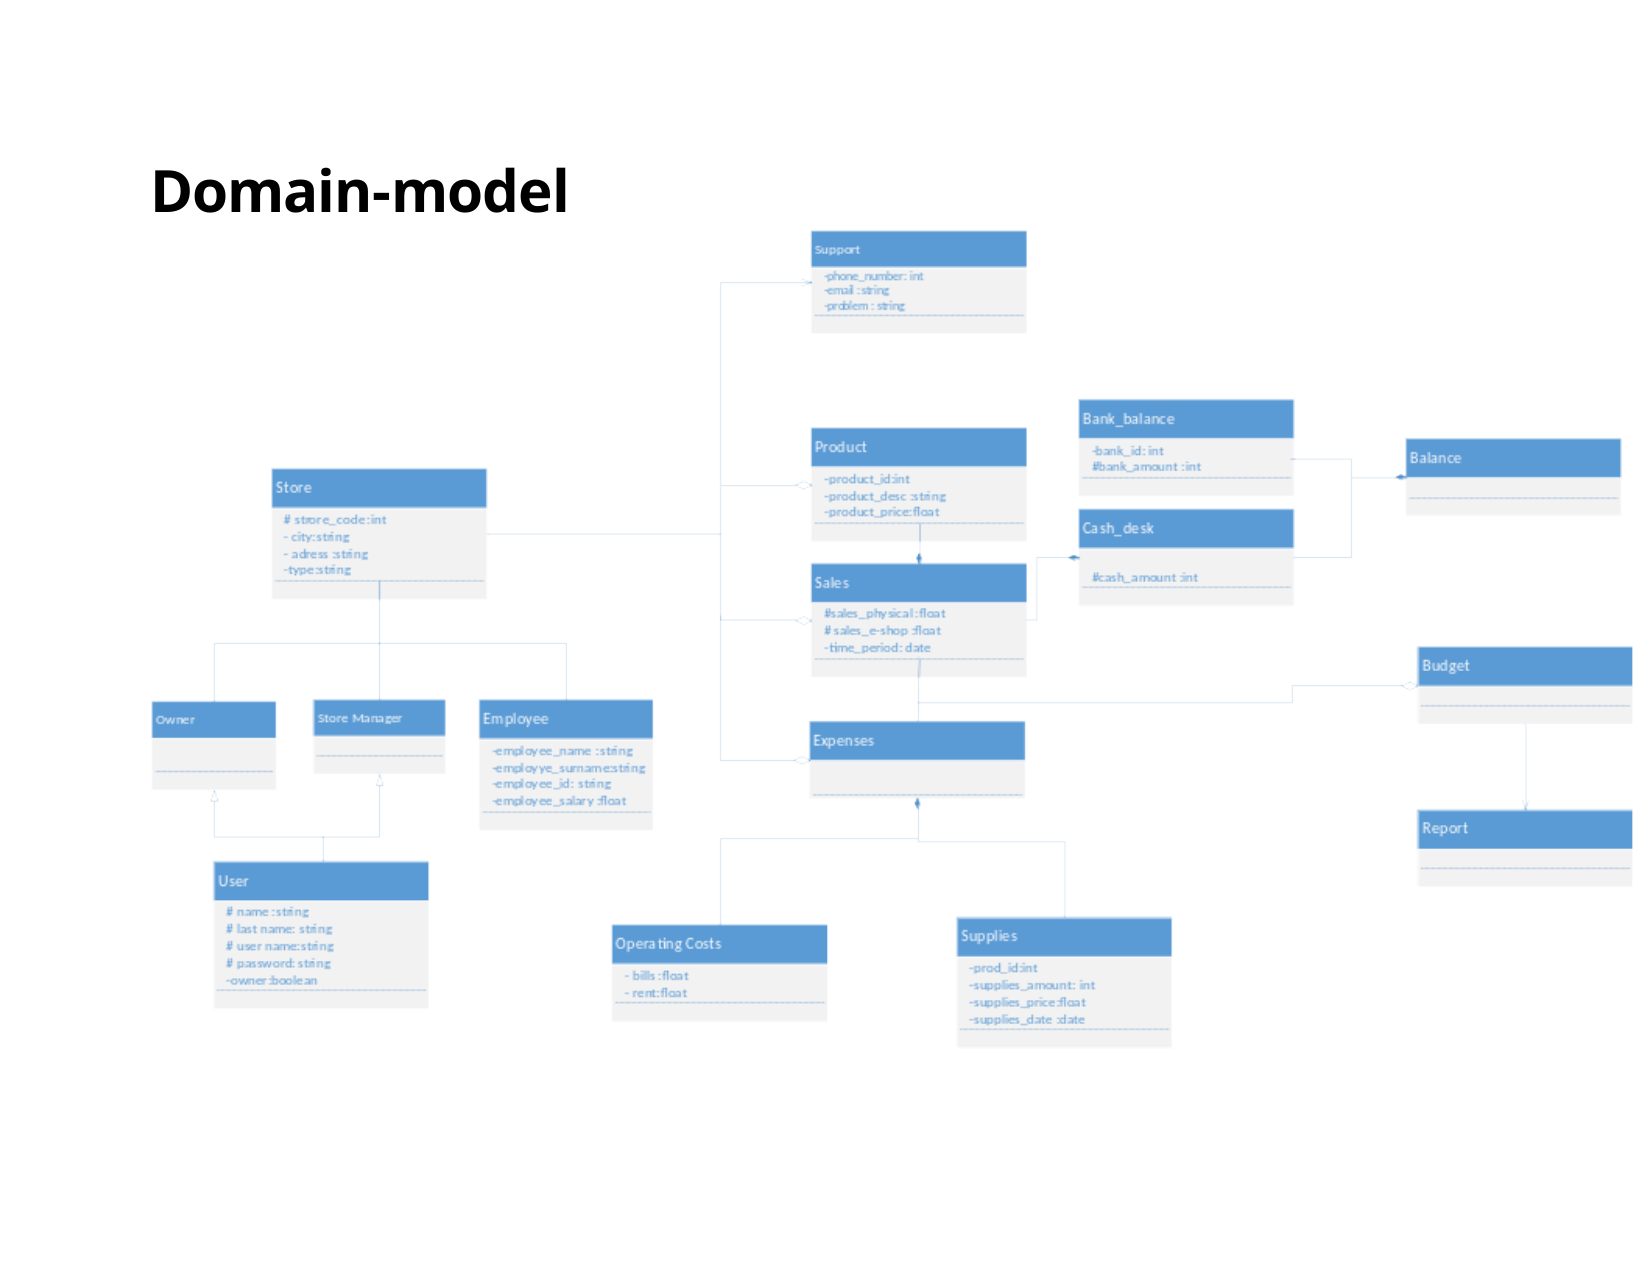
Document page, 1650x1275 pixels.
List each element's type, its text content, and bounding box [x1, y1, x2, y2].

title Domain-model [150, 150, 1500, 1048]
